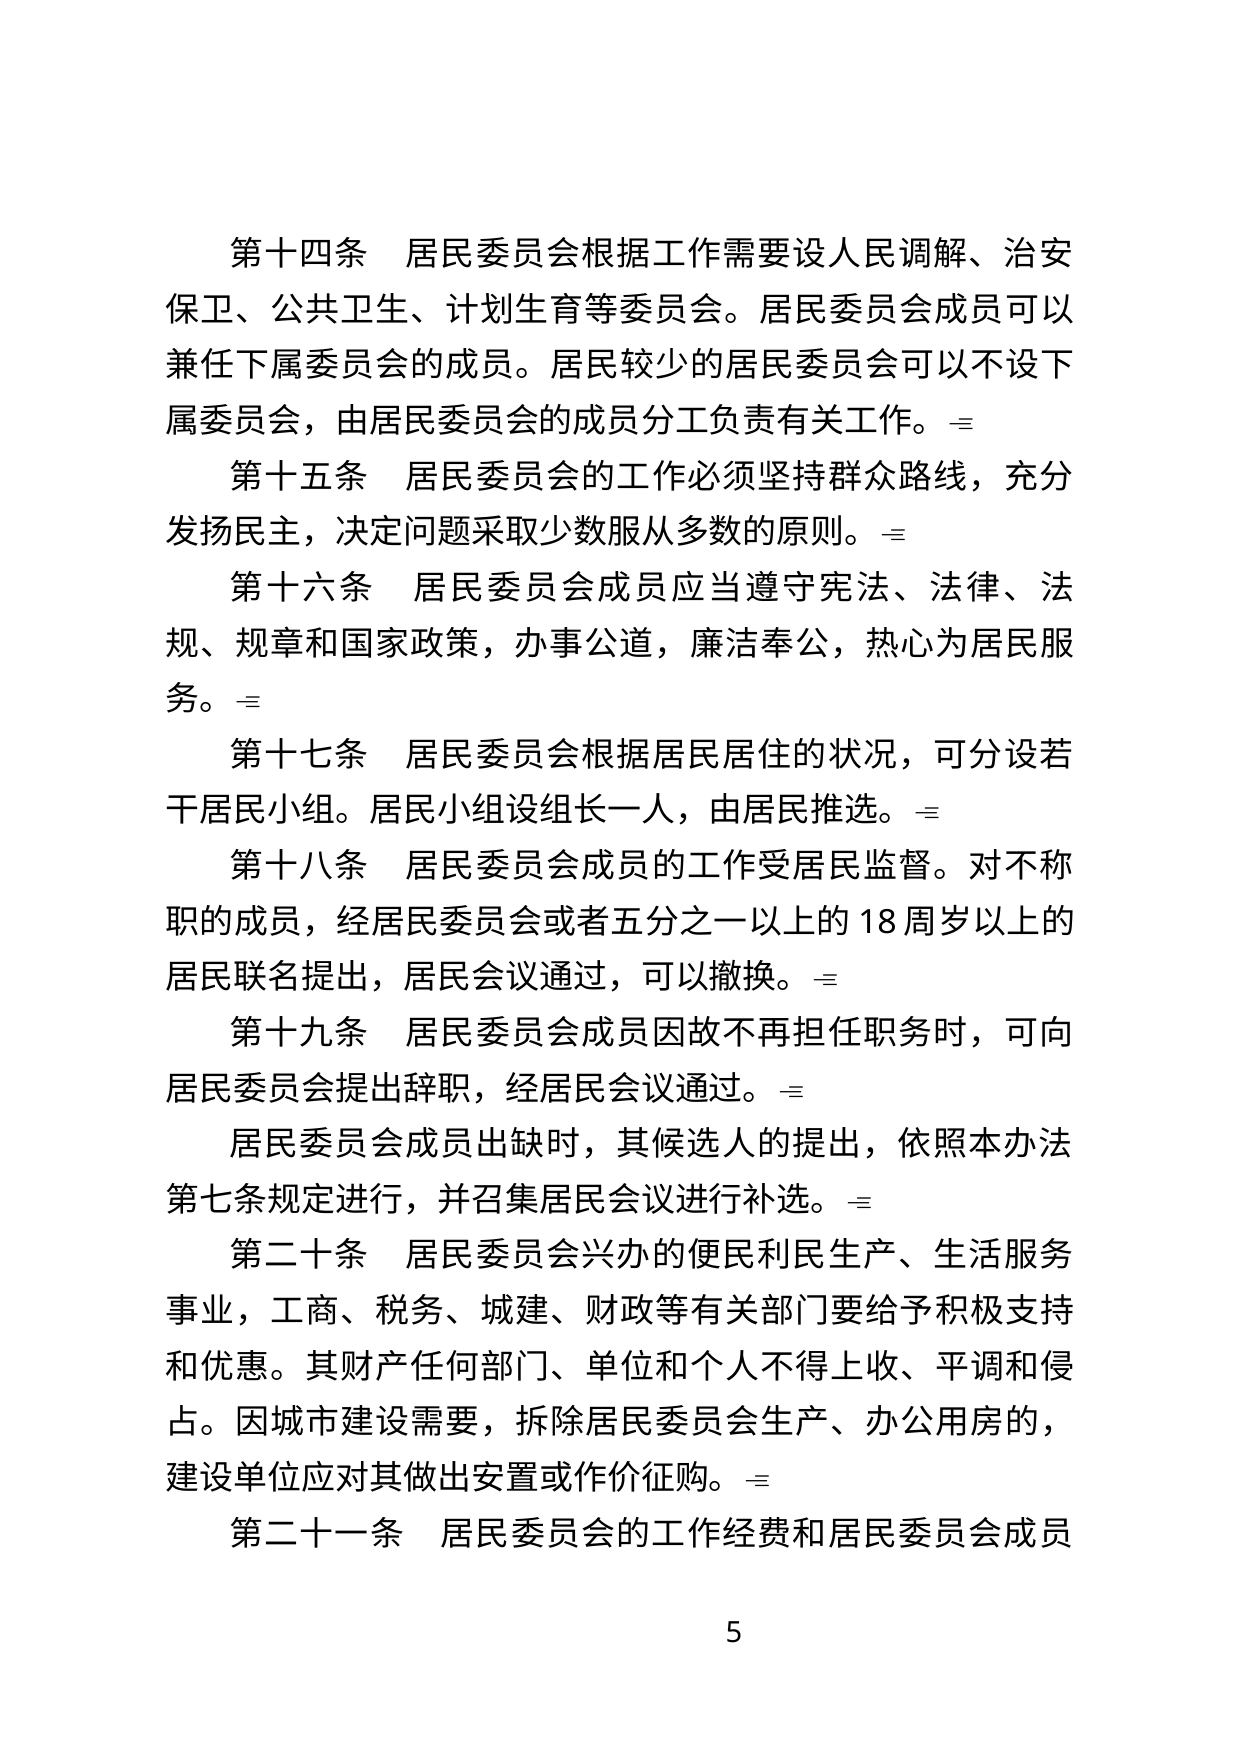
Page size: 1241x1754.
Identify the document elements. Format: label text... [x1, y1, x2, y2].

text 第十六条 居民委员会成员应当遵守宪法、法律、法规、规章和国家政策，办事公道，廉洁奉公，热心为居民服务。 [165, 555, 1075, 722]
text 第二十条 居民委员会兴办的便民利民生产、生活服务事业，工商、税务、城建、财政等有关部门要给予积极支持和优惠。其财产任何部门、单位和个人不得上收、平调和侵占。因城市建设需要，拆除居民委员会生产、办公用房的，建设单位应对其做出安置或作价征购。 [165, 1222, 1075, 1500]
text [165, 1500, 1075, 1556]
text 第十四条 居民委员会根据工作需要设人民调解、治安保卫、公共卫生、计划生育等委员会。居民委员会成员可以兼任下属委员会的成员。居民较少的居民委员会可以不设下属委员会，由居民委员会的成员分工负责有关工作。 [165, 221, 1075, 443]
text 第十九条 居民委员会成员因故不再担任职务时，可向居民委员会提出辞职，经居民会议通过。 [165, 1000, 1075, 1111]
text 居民委员会成员出缺时，其候选人的提出，依照本办法第七条规定进行，并召集居民会议进行补选。 [165, 1111, 1075, 1222]
text 第十五条 居民委员会的工作必须坚持群众路线，充分发扬民主，决定问题采取少数服从多数的原则。 [165, 443, 1075, 555]
text 第十七条 居民委员会根据居民居住的状况，可分设若干居民小组。居民小组设组长一人，由居民推选。 [165, 722, 1075, 833]
text 第十八条 居民委员会成员的工作受居民监督。对不称职的成员，经居民委员会或者五分之一以上的18周岁以上的居民联名提出，居民会议通过，可以撤换。 [165, 833, 1075, 1000]
